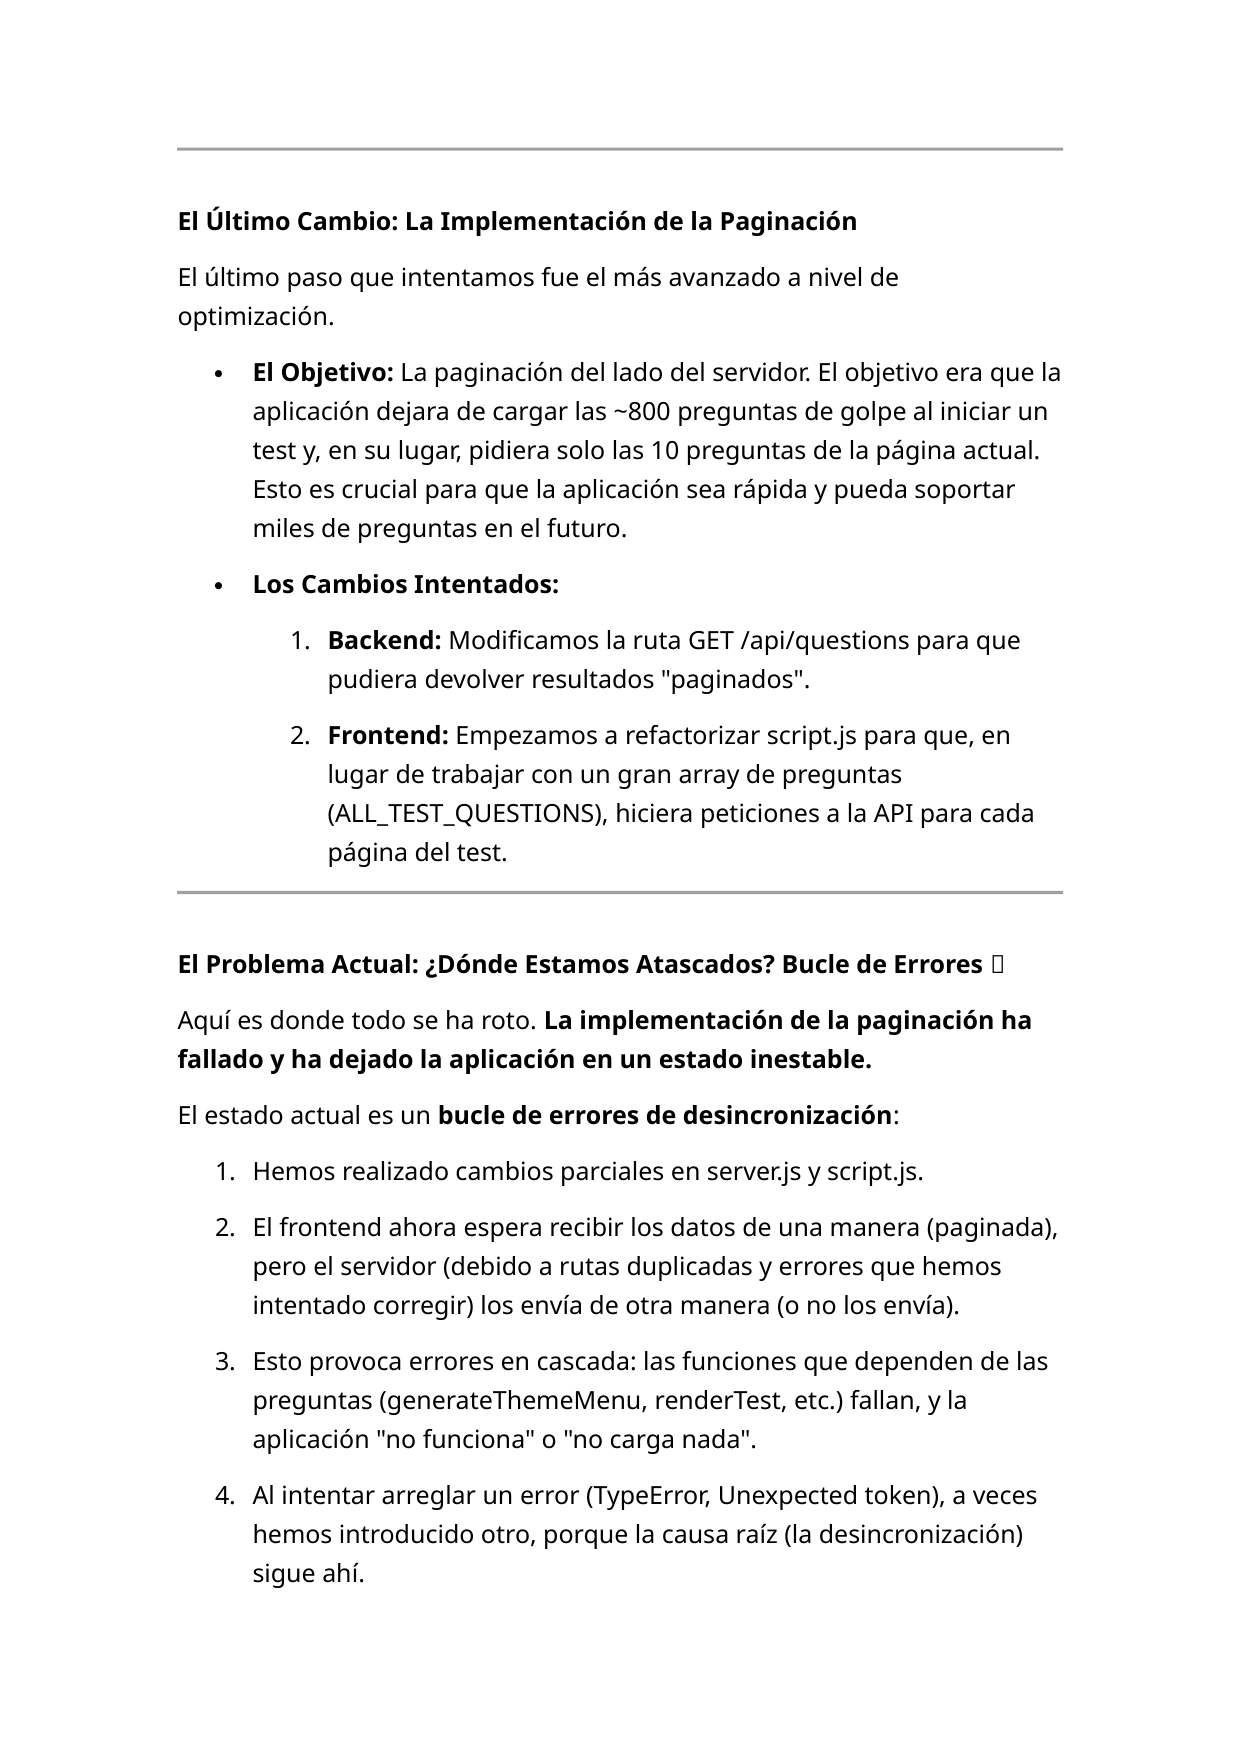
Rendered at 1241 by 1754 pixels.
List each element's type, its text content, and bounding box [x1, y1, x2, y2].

list Backend: Modificamos la ruta GET /api/questions para que pudiera devolver resultados "paginados". [290, 623, 1063, 696]
text El Último Cambio: La Implementación de la Paginación [177, 203, 1063, 237]
text El último paso que intentamos fue el más avanzado a nivel de optimización. [177, 259, 1063, 332]
list El Objetivo: La paginación del lado del servidor. El objetivo era que la aplicación dejara de cargar las ~800 preguntas de golpe al iniciar un test y, en su lugar, pidiera solo las 10 preguntas de la página actual. Esto es crucial para que la aplicación sea rápida y pueda soportar miles de preguntas en el futuro. [215, 354, 1063, 545]
text El estado actual es un bucle de errores de desincronización: [177, 1098, 1063, 1132]
list Esto provoca errores en cascada: las funciones que dependen de las preguntas (generateThemeMenu, renderTest, etc.) fallan, y la aplicación "no funciona" o "no carga nada". [215, 1343, 1063, 1456]
text Aquí es donde todo se ha roto. La implementación de la paginación ha fallado y ha dejado la aplicación en un estado inestable. [177, 1003, 1063, 1076]
list Frontend: Empezamos a refactorizar script.js para que, en lugar de trabajar con un gran array de preguntas (ALL_TEST_QUESTIONS), hiciera peticiones a la API para cada página del test. [290, 718, 1063, 869]
list El frontend ahora espera recibir los datos de una manera (paginada), pero el servidor (debido a rutas duplicadas y errores que hemos intentado corregir) los envía de otra manera (o no los envía). [215, 1209, 1063, 1322]
list Los Cambios Intentados: [215, 567, 1063, 601]
text El Problema Actual: ¿Dónde Estamos Atascados? Bucle de Errores 🚦 [177, 947, 1063, 981]
list Al intentar arreglar un error (TypeError, Unexpected token), a veces hemos introducido otro, porque la causa raíz (la desincronización) sigue ahí. [215, 1478, 1063, 1590]
list Hemos realizado cambios parciales en server.js y script.js. [215, 1153, 1063, 1187]
